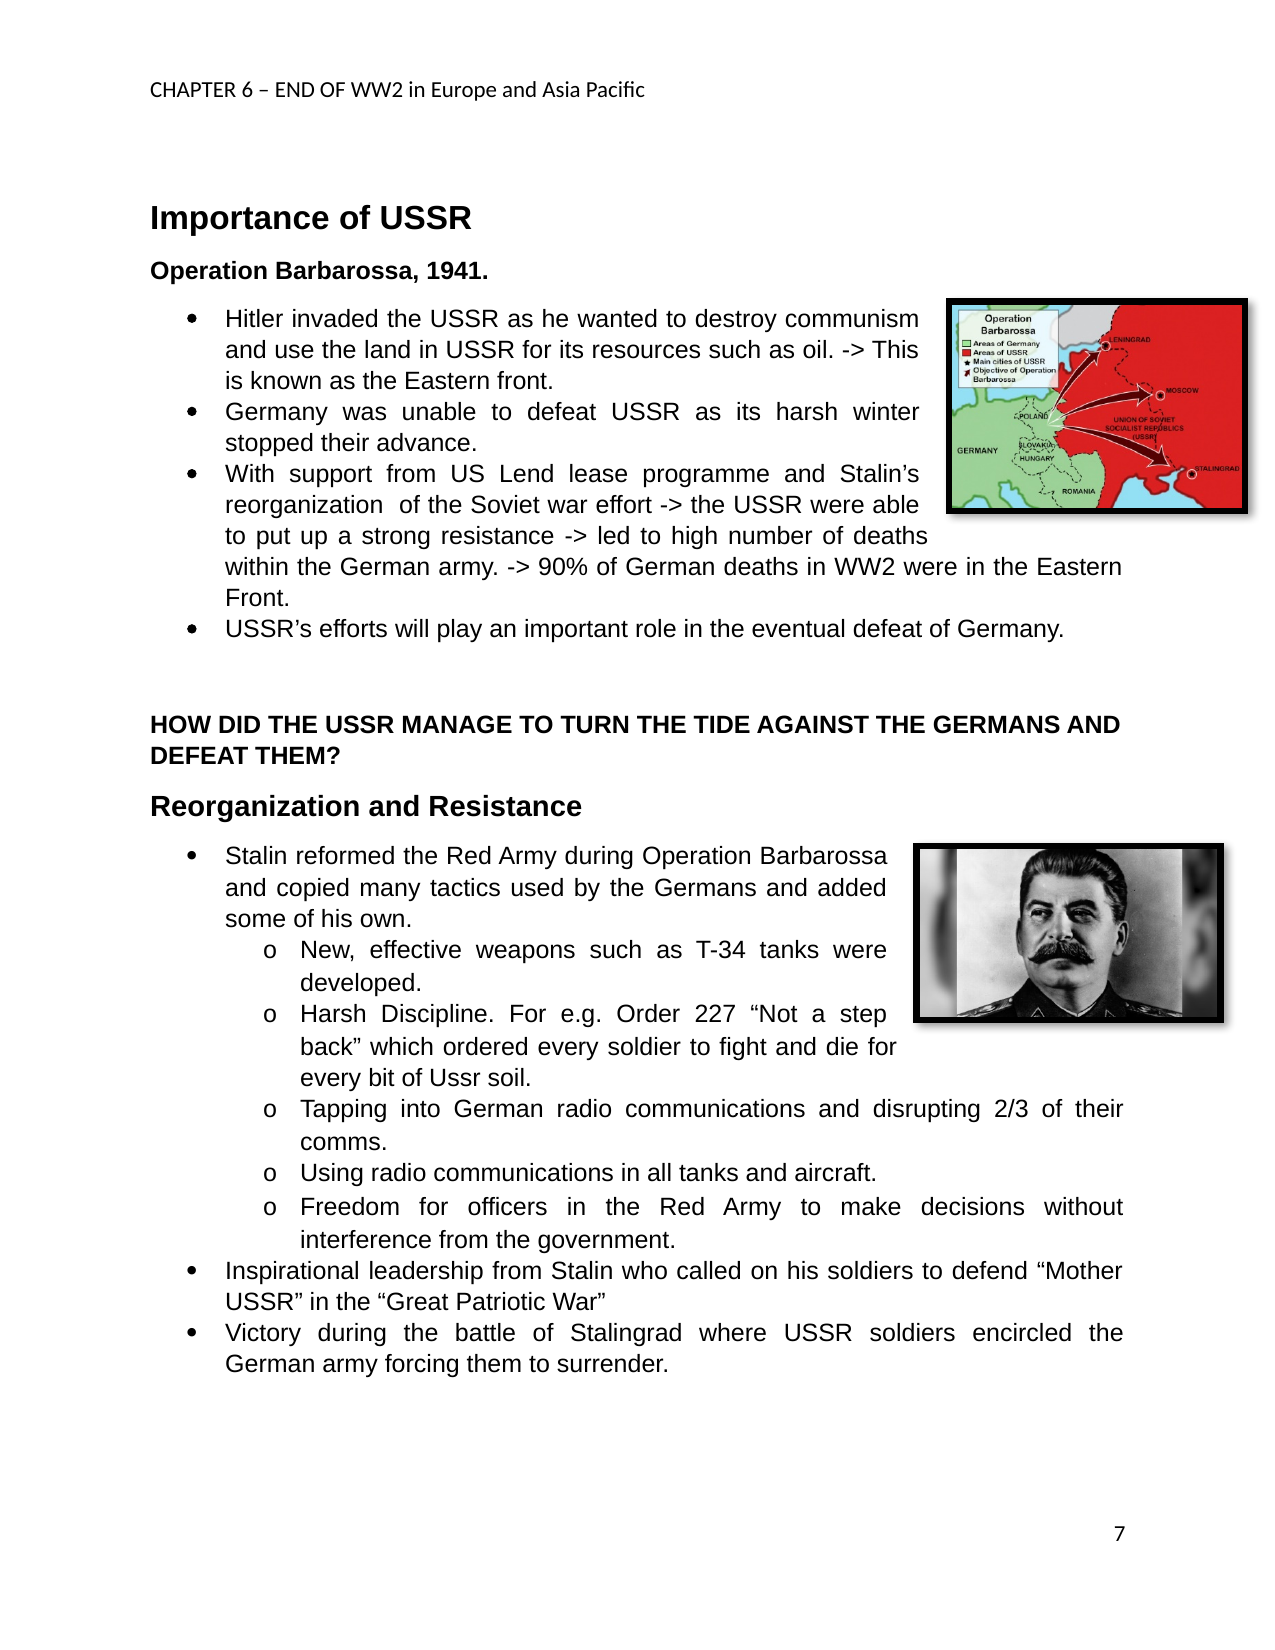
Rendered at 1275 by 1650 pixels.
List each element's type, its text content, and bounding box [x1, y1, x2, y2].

list New, effective weapons such as T-34 tanks were developed. [262, 934, 912, 997]
text Reorganization and Resistance [150, 788, 1125, 822]
list Stalin reformed the Red Army during Operation Barbarossa and copied many tactics used by the Germans and added some of his own. [187, 841, 919, 932]
list Inspirational leadership from Stalin who called on his soldiers to defend “Mother USSR” in the “Great Patriotic War” [187, 1256, 1125, 1316]
list Freedom for officers in the Red Army to make decisions without interference from the government. [262, 1192, 1125, 1254]
list Using radio communications in all tanks and aircraft. [262, 1158, 1125, 1189]
text HOW DID THE USSR MANAGE TO TURN THE TIDE AGAINST THE GERMANS AND DEFEAT THEM? [150, 710, 1125, 769]
list Germany was unable to defeat USSR as its harsh winter stopped their advance. [187, 397, 945, 457]
picture [920, 849, 1217, 1017]
list Victory during the battle of Stalingrad where USSR soldiers encircled the German army forcing them to surrender. [187, 1318, 1125, 1378]
text Importance of USSR [150, 198, 1125, 236]
list Harsh Discipline. For e.g. Order 227 “Not a step back” which ordered every soldier to fight and die for every bit of Ussr soil. [262, 999, 1125, 1092]
list With support from US Lend lease programme and Stalin’s reorganization of the Soviet war effort -> the USSR were able to put up a strong resistance -> led to high number of deaths within the German army. -> 90% of German deaths in WW2 were in the Eastern Front. [187, 459, 1125, 612]
list USSR’s efforts will play an important role in the eventual defeat of Germany. [187, 614, 1125, 643]
list Tapping into German radio communications and disrupting 2/3 of their comms. [262, 1094, 1125, 1156]
list Hitler invaded the USSR as he wanted to destroy communism and use the land in USSR for its resources such as oil. -> This is known as the Eastern front. [187, 303, 946, 394]
picture [952, 305, 1242, 508]
text Operation Barbarossa, 1941. [150, 256, 1125, 284]
